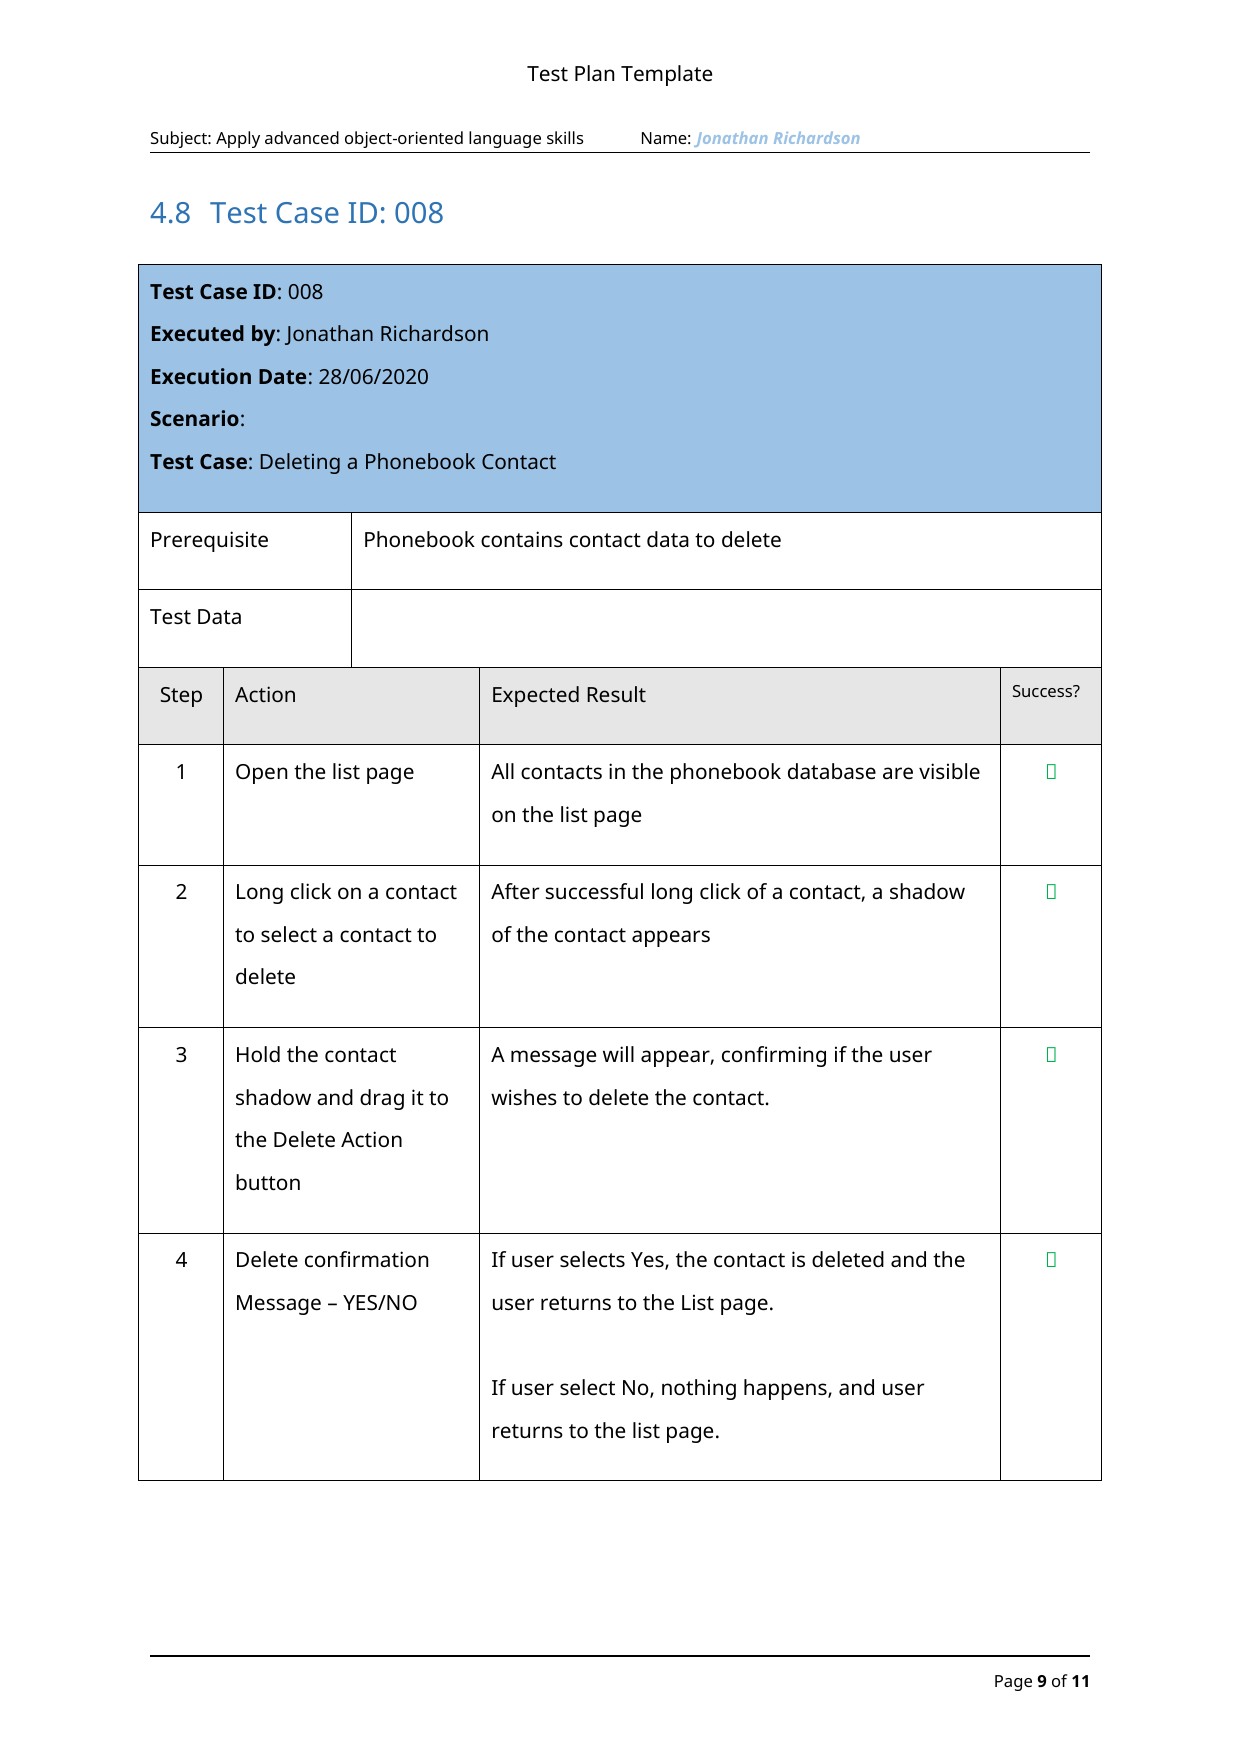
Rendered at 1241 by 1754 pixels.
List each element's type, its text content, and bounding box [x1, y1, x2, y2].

table_cell Action [224, 668, 479, 744]
table_cell 3 [139, 1028, 223, 1232]
table_cell 4 [139, 1234, 223, 1480]
table_cell Phonebook contains contact data to delete [352, 513, 1101, 589]
table_cell 1 [139, 745, 223, 864]
table_cell Success? [1001, 668, 1101, 744]
table_cell Hold the contact shadow and drag it to the Delete Action button [224, 1028, 479, 1232]
table_cell If user selects Yes, the contact is deleted and the user returns to the List page. If user select No, nothing happens, and user returns to the list page. [480, 1234, 1000, 1480]
table_header Test Case ID: 008 Executed by: Jonathan Richardson Execution Date: 28/06/2020 Scenario: Test Case: Deleting a Phonebook Contact [139, 265, 1101, 512]
table_cell Open the list page [224, 745, 479, 864]
table_cell [352, 590, 1101, 667]
table_cell All contacts in the phonebook database are visible on the list page [480, 745, 1000, 864]
table_cell Expected Result [480, 668, 1000, 744]
table_cell After successful long click of a contact, a shadow of the contact appears [480, 866, 1000, 1027]
table_cell Long click on a contact to select a contact to delete [224, 866, 479, 1027]
table_cell  [1001, 745, 1101, 864]
table_cell Test Data [139, 590, 351, 667]
table_cell  [1001, 1234, 1101, 1480]
table_cell  [1001, 866, 1101, 1027]
subtitle Test Case ID: 008 [150, 192, 1090, 232]
table_cell Prerequisite [139, 513, 351, 589]
table_cell 2 [139, 866, 223, 1027]
table_cell Delete confirmation Message – YES/NO [224, 1234, 479, 1480]
table_cell A message will appear, confirming if the user wishes to delete the contact. [480, 1028, 1000, 1232]
table_cell Step [139, 668, 223, 744]
table_cell  [1001, 1028, 1101, 1232]
